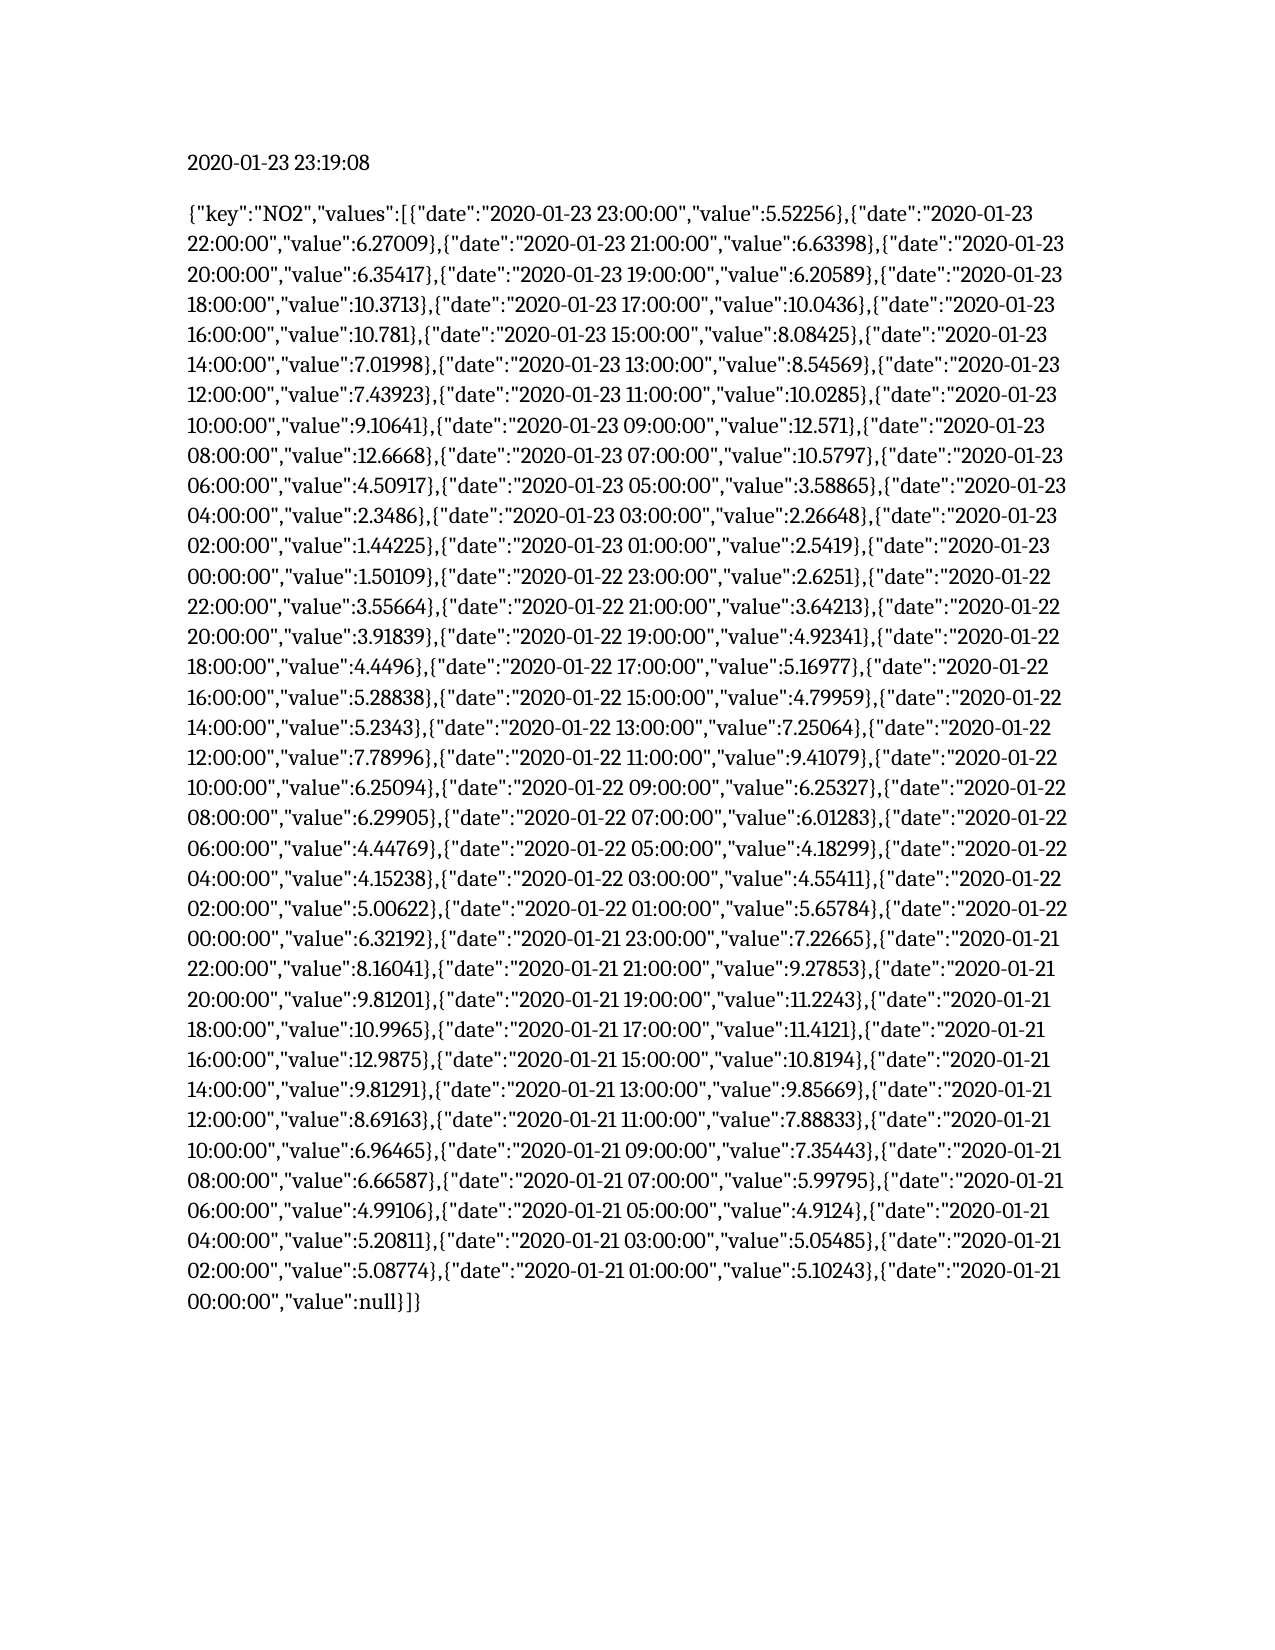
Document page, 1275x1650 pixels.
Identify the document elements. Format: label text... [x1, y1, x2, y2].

text 2020-01-23 23:19:08 [187, 150, 1087, 176]
text {"key":"NO2","values":[{"date":"2020-01-23 23:00:00","value":5.52256},{"date":"2020-01-23 22:00:00","value":6.27009},{"date":"2020-01-23 21:00:00","value":6.63398},{"date":"2020-01-23 20:00:00","value":6.35417},{"date":"2020-01-23 19:00:00","value":6.20589},{"date":"2020-01-23 18:00:00","value":10.3713},{"date":"2020-01-23 17:00:00","value":10.0436},{"date":"2020-01-23 16:00:00","value":10.781},{"date":"2020-01-23 15:00:00","value":8.08425},{"date":"2020-01-23 14:00:00","value":7.01998},{"date":"2020-01-23 13:00:00","value":8.54569},{"date":"2020-01-23 12:00:00","value":7.43923},{"date":"2020-01-23 11:00:00","value":10.0285},{"date":"2020-01-23 10:00:00","value":9.10641},{"date":"2020-01-23 09:00:00","value":12.571},{"date":"2020-01-23 08:00:00","value":12.6668},{"date":"2020-01-23 07:00:00","value":10.5797},{"date":"2020-01-23 06:00:00","value":4.50917},{"date":"2020-01-23 05:00:00","value":3.58865},{"date":"2020-01-23 04:00:00","value":2.3486},{"date":"2020-01-23 03:00:00","value":2.26648},{"date":"2020-01-23 02:00:00","value":1.44225},{"date":"2020-01-23 01:00:00","value":2.5419},{"date":"2020-01-23 00:00:00","value":1.50109},{"date":"2020-01-22 23:00:00","value":2.6251},{"date":"2020-01-22 22:00:00","value":3.55664},{"date":"2020-01-22 21:00:00","value":3.64213},{"date":"2020-01-22 20:00:00","value":3.91839},{"date":"2020-01-22 19:00:00","value":4.92341},{"date":"2020-01-22 18:00:00","value":4.4496},{"date":"2020-01-22 17:00:00","value":5.16977},{"date":"2020-01-22 16:00:00","value":5.28838},{"date":"2020-01-22 15:00:00","value":4.79959},{"date":"2020-01-22 14:00:00","value":5.2343},{"date":"2020-01-22 13:00:00","value":7.25064},{"date":"2020-01-22 12:00:00","value":7.78996},{"date":"2020-01-22 11:00:00","value":9.41079},{"date":"2020-01-22 10:00:00","value":6.25094},{"date":"2020-01-22 09:00:00","value":6.25327},{"date":"2020-01-22 08:00:00","value":6.29905},{"date":"2020-01-22 07:00:00","value":6.01283},{"date":"2020-01-22 06:00:00","value":4.44769},{"date":"2020-01-22 05:00:00","value":4.18299},{"date":"2020-01-22 04:00:00","value":4.15238},{"date":"2020-01-22 03:00:00","value":4.55411},{"date":"2020-01-22 02:00:00","value":5.00622},{"date":"2020-01-22 01:00:00","value":5.65784},{"date":"2020-01-22 00:00:00","value":6.32192},{"date":"2020-01-21 23:00:00","value":7.22665},{"date":"2020-01-21 22:00:00","value":8.16041},{"date":"2020-01-21 21:00:00","value":9.27853},{"date":"2020-01-21 20:00:00","value":9.81201},{"date":"2020-01-21 19:00:00","value":11.2243},{"date":"2020-01-21 18:00:00","value":10.9965},{"date":"2020-01-21 17:00:00","value":11.4121},{"date":"2020-01-21 16:00:00","value":12.9875},{"date":"2020-01-21 15:00:00","value":10.8194},{"date":"2020-01-21 14:00:00","value":9.81291},{"date":"2020-01-21 13:00:00","value":9.85669},{"date":"2020-01-21 12:00:00","value":8.69163},{"date":"2020-01-21 11:00:00","value":7.88833},{"date":"2020-01-21 10:00:00","value":6.96465},{"date":"2020-01-21 09:00:00","value":7.35443},{"date":"2020-01-21 08:00:00","value":6.66587},{"date":"2020-01-21 07:00:00","value":5.99795},{"date":"2020-01-21 06:00:00","value":4.99106},{"date":"2020-01-21 05:00:00","value":4.9124},{"date":"2020-01-21 04:00:00","value":5.20811},{"date":"2020-01-21 03:00:00","value":5.05485},{"date":"2020-01-21 02:00:00","value":5.08774},{"date":"2020-01-21 01:00:00","value":5.10243},{"date":"2020-01-21 00:00:00","value":null}]} [187, 201, 1087, 1315]
